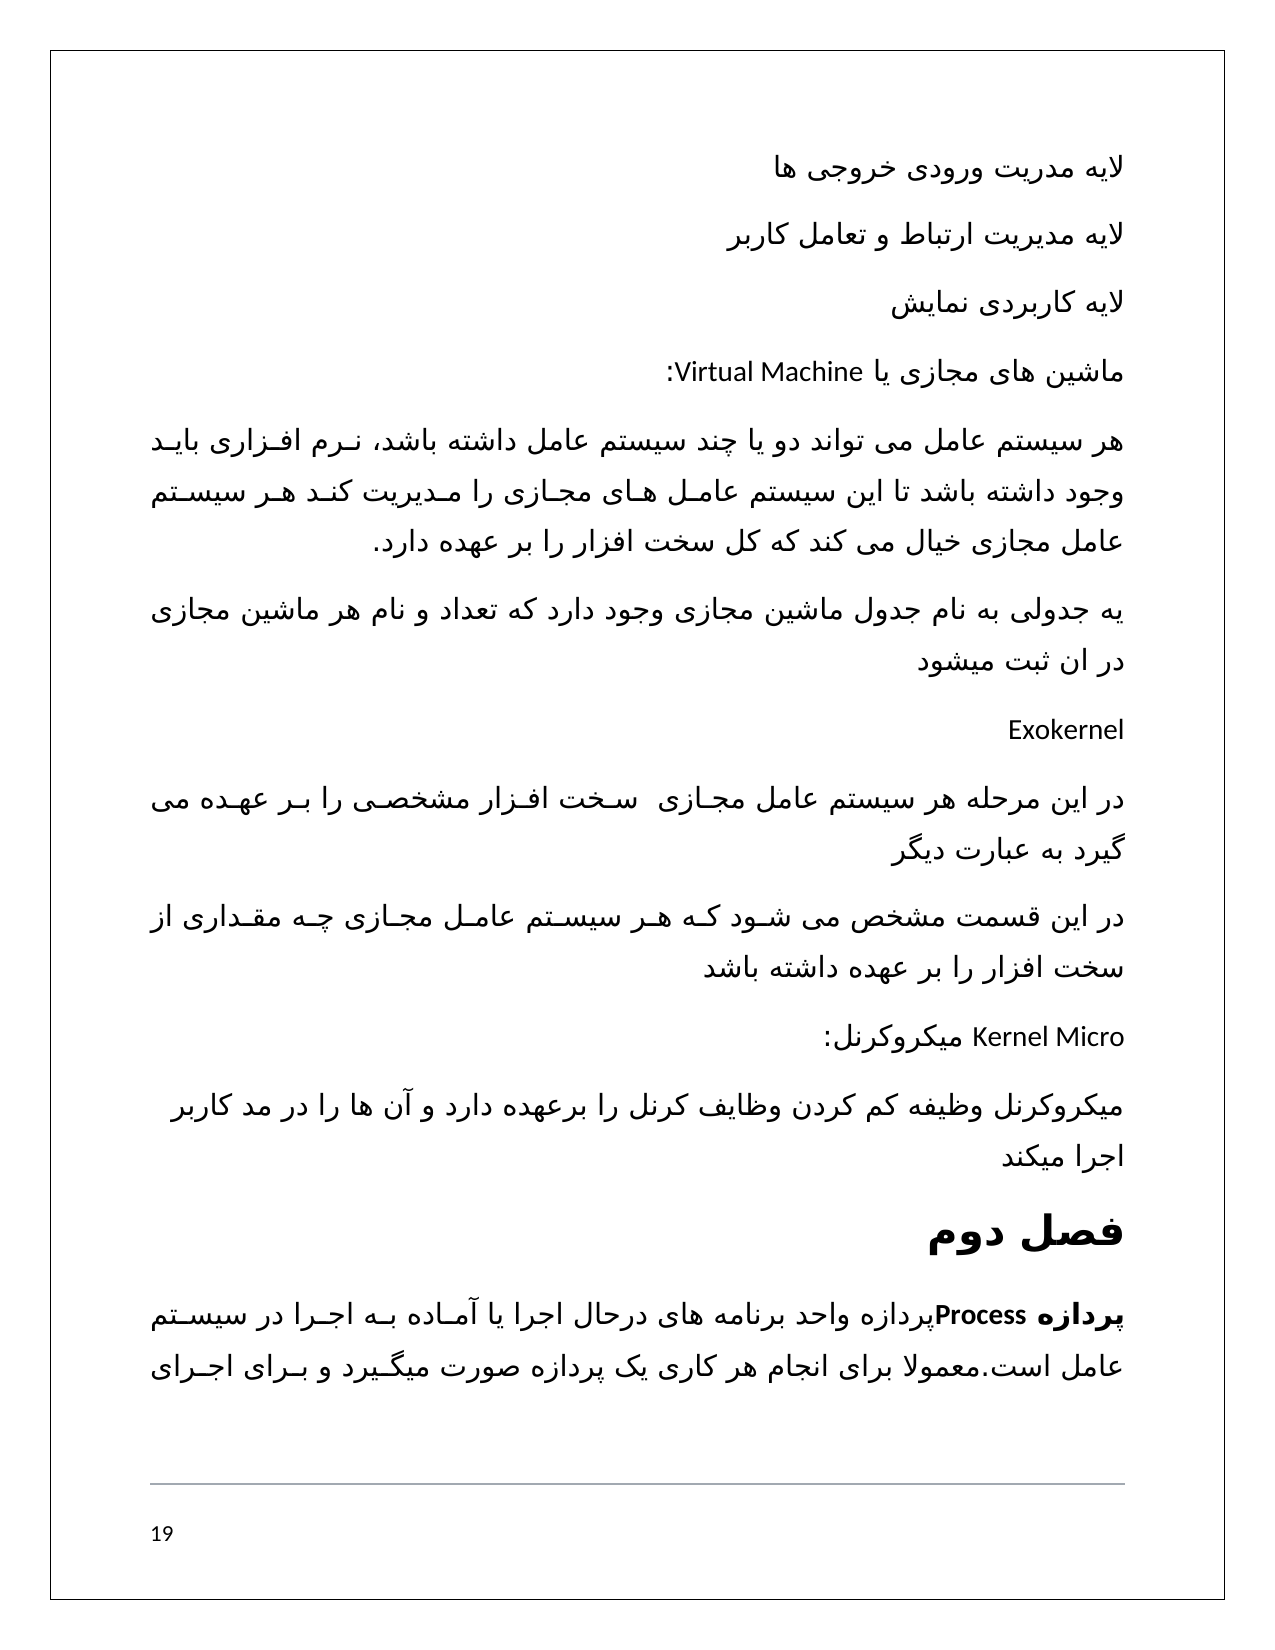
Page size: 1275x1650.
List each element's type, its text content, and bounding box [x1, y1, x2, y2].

text لایه کاربردی نمایش [150, 285, 1125, 319]
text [150, 1296, 1125, 1383]
text میکروکرنل وظیفه کم کردن وظایف کرنل را برعهده دارد و آن ها را در مد کاربر اجرا میکند [150, 1088, 1125, 1173]
text Kernel Micro میکروکرنل: [150, 1018, 1125, 1054]
text لایه مدریت ورودی خروجی ها [150, 150, 1125, 184]
text یه جدولی به نام جدول ماشین مجازی وجود دارد که تعداد و نام هر ماشین مجازی در ان ثبت میشود [150, 592, 1125, 677]
text Exokernel [150, 711, 1125, 747]
text لایه مدیریت ارتباط و تعامل کاربر [150, 218, 1125, 252]
text در این مرحله هر سیستم عامل مجازی سخت افزار مشخصی را بر عهده می گیرد به عبارت دیگر [150, 781, 1125, 866]
text فصل دوم [150, 1207, 1125, 1255]
text ماشین های مجازی یا Virtual Machine: [150, 353, 1125, 388]
text در این قسمت مشخص می شود که هر سیستم عامل مجازی چه مقداری از سخت افزار را بر عهده داشته باشد [150, 899, 1125, 984]
text هر سیستم عامل می تواند دو یا چند سیستم عامل داشته باشد، نرم افزاری باید وجود داشته باشد تا این سیستم عامل های مجازی را مدیریت کند هر سیستم عامل مجازی خیال می کند که کل سخت افزار را بر عهده دارد. [150, 423, 1125, 559]
